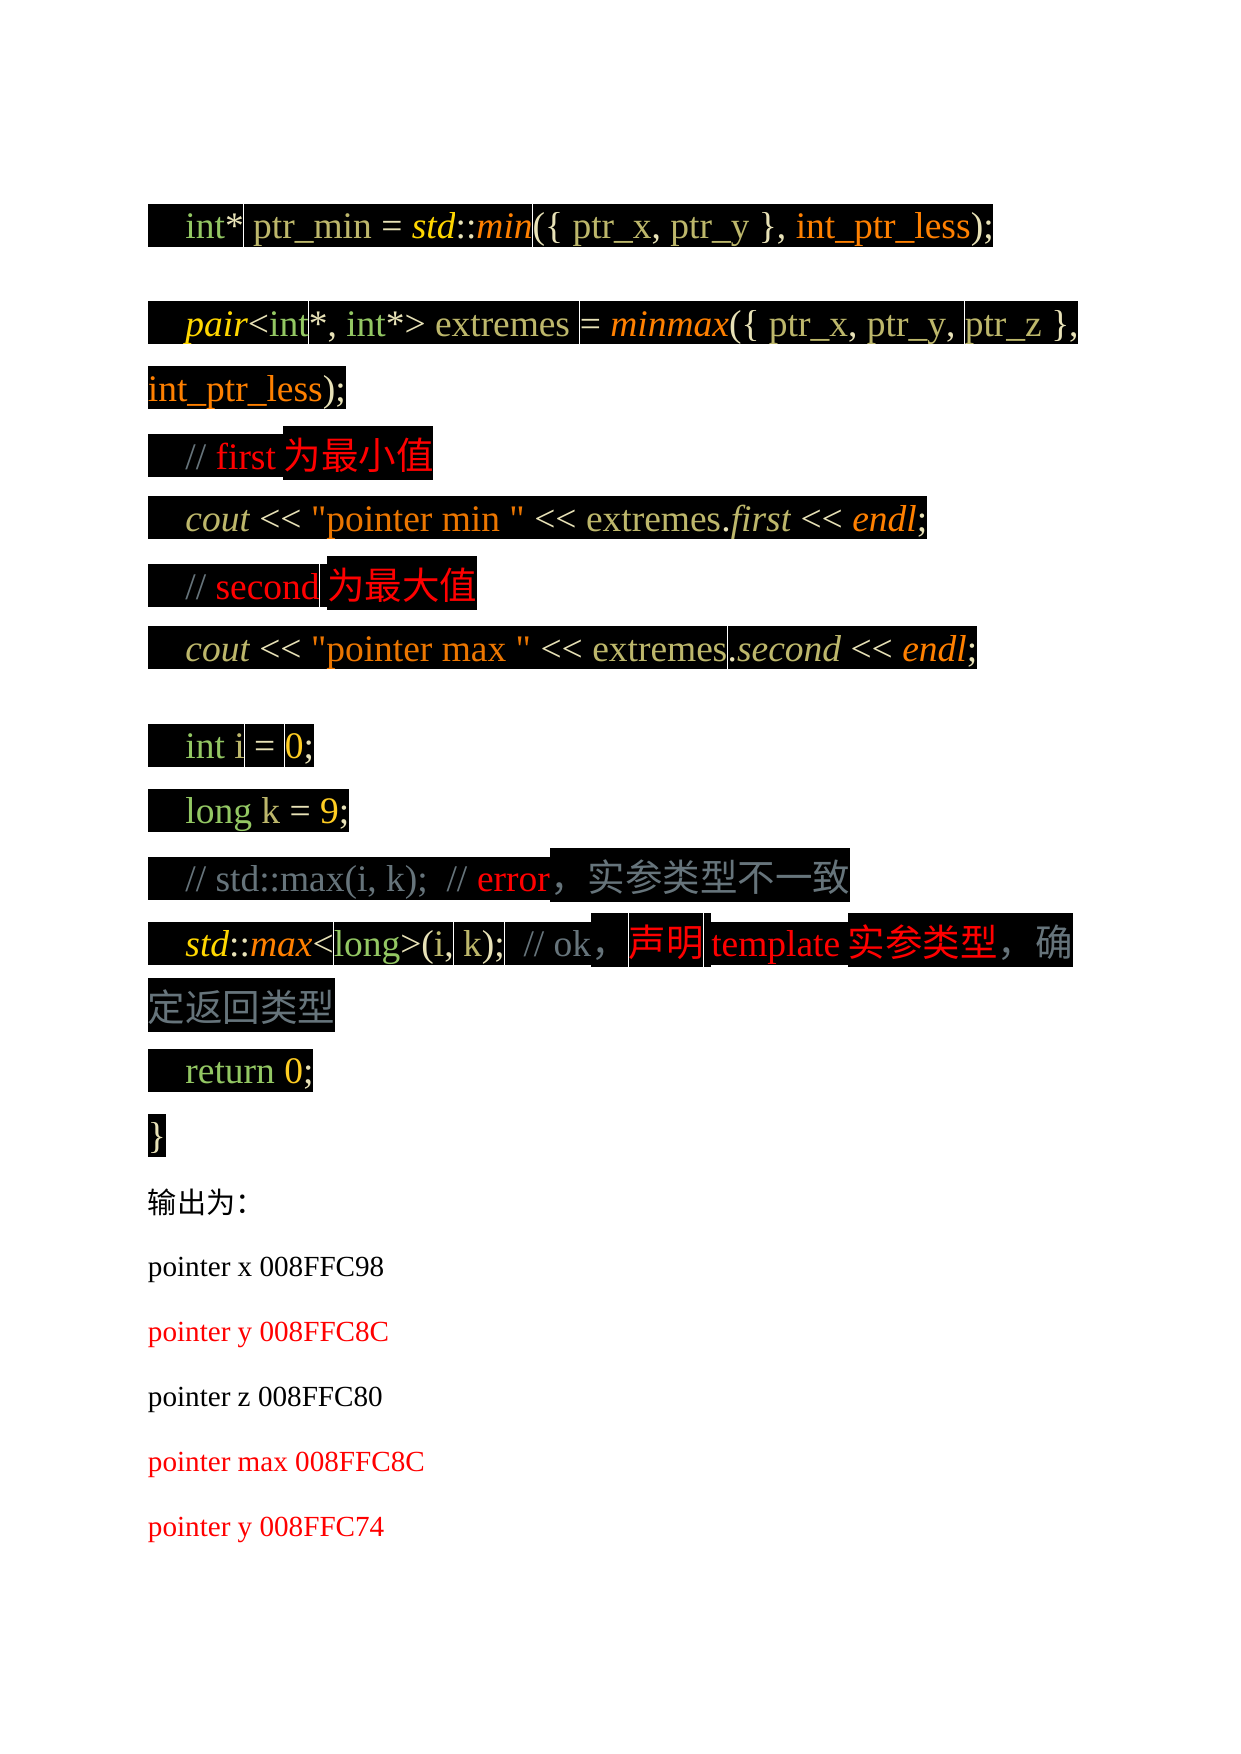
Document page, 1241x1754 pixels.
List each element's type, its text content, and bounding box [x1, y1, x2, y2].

text std::max<long>(i, k); // ok，声明template实参类型，确定返回类型 [148, 908, 1092, 1038]
text // std::max(i, k); // error，实参类型不一致 [148, 843, 1092, 908]
text 输出为： [148, 1168, 1092, 1233]
text pointer y 008FFC74 [148, 1493, 1092, 1558]
text int i = 0; [148, 713, 1092, 778]
text pointer max 008FFC8C [148, 1428, 1092, 1493]
text // second为最大值 [148, 550, 1092, 615]
text pointer x 008FFC98 [148, 1233, 1092, 1298]
text pointer y 008FFC8C [148, 1298, 1092, 1363]
text cout << "pointer min " << extremes.first << endl; [148, 485, 1092, 550]
text return 0; [148, 1038, 1092, 1103]
text // first为最小值 [148, 420, 1092, 485]
text pointer z 008FFC80 [148, 1363, 1092, 1428]
text } [148, 1103, 1092, 1168]
text long k = 9; [148, 778, 1092, 843]
text cout << "pointer max " << extremes.second << endl; [148, 615, 1092, 680]
text pair<int*, int*> extremes = minmax({ ptr_x, ptr_y, ptr_z }, int_ptr_less); [148, 290, 1092, 420]
text int* ptr_min = std::min({ ptr_x, ptr_y }, int_ptr_less); [148, 193, 1092, 258]
